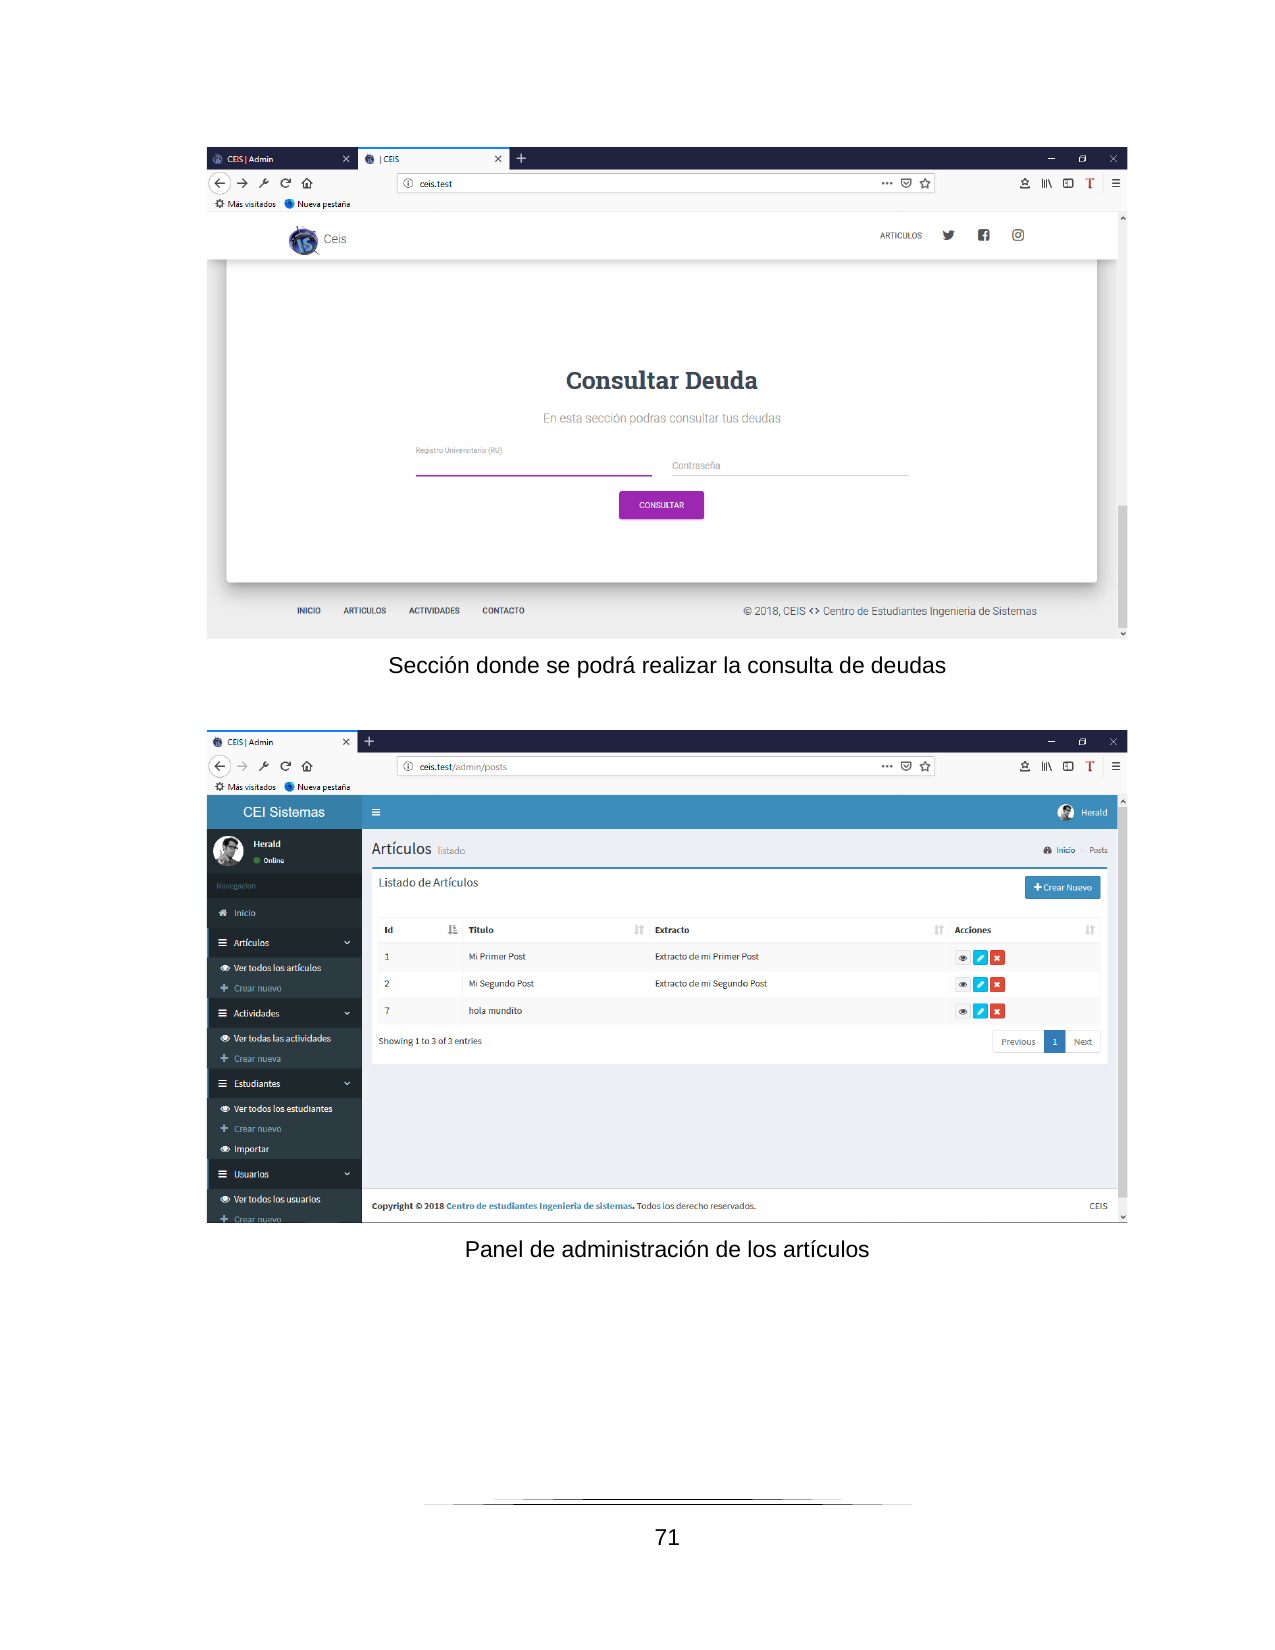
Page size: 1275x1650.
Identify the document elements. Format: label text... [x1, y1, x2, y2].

picture [206, 730, 1128, 1223]
text Panel de administración de los artículos [207, 1236, 1127, 1262]
text Sección donde se podrá realizar la consulta de deudas [207, 652, 1127, 678]
picture [206, 147, 1128, 639]
